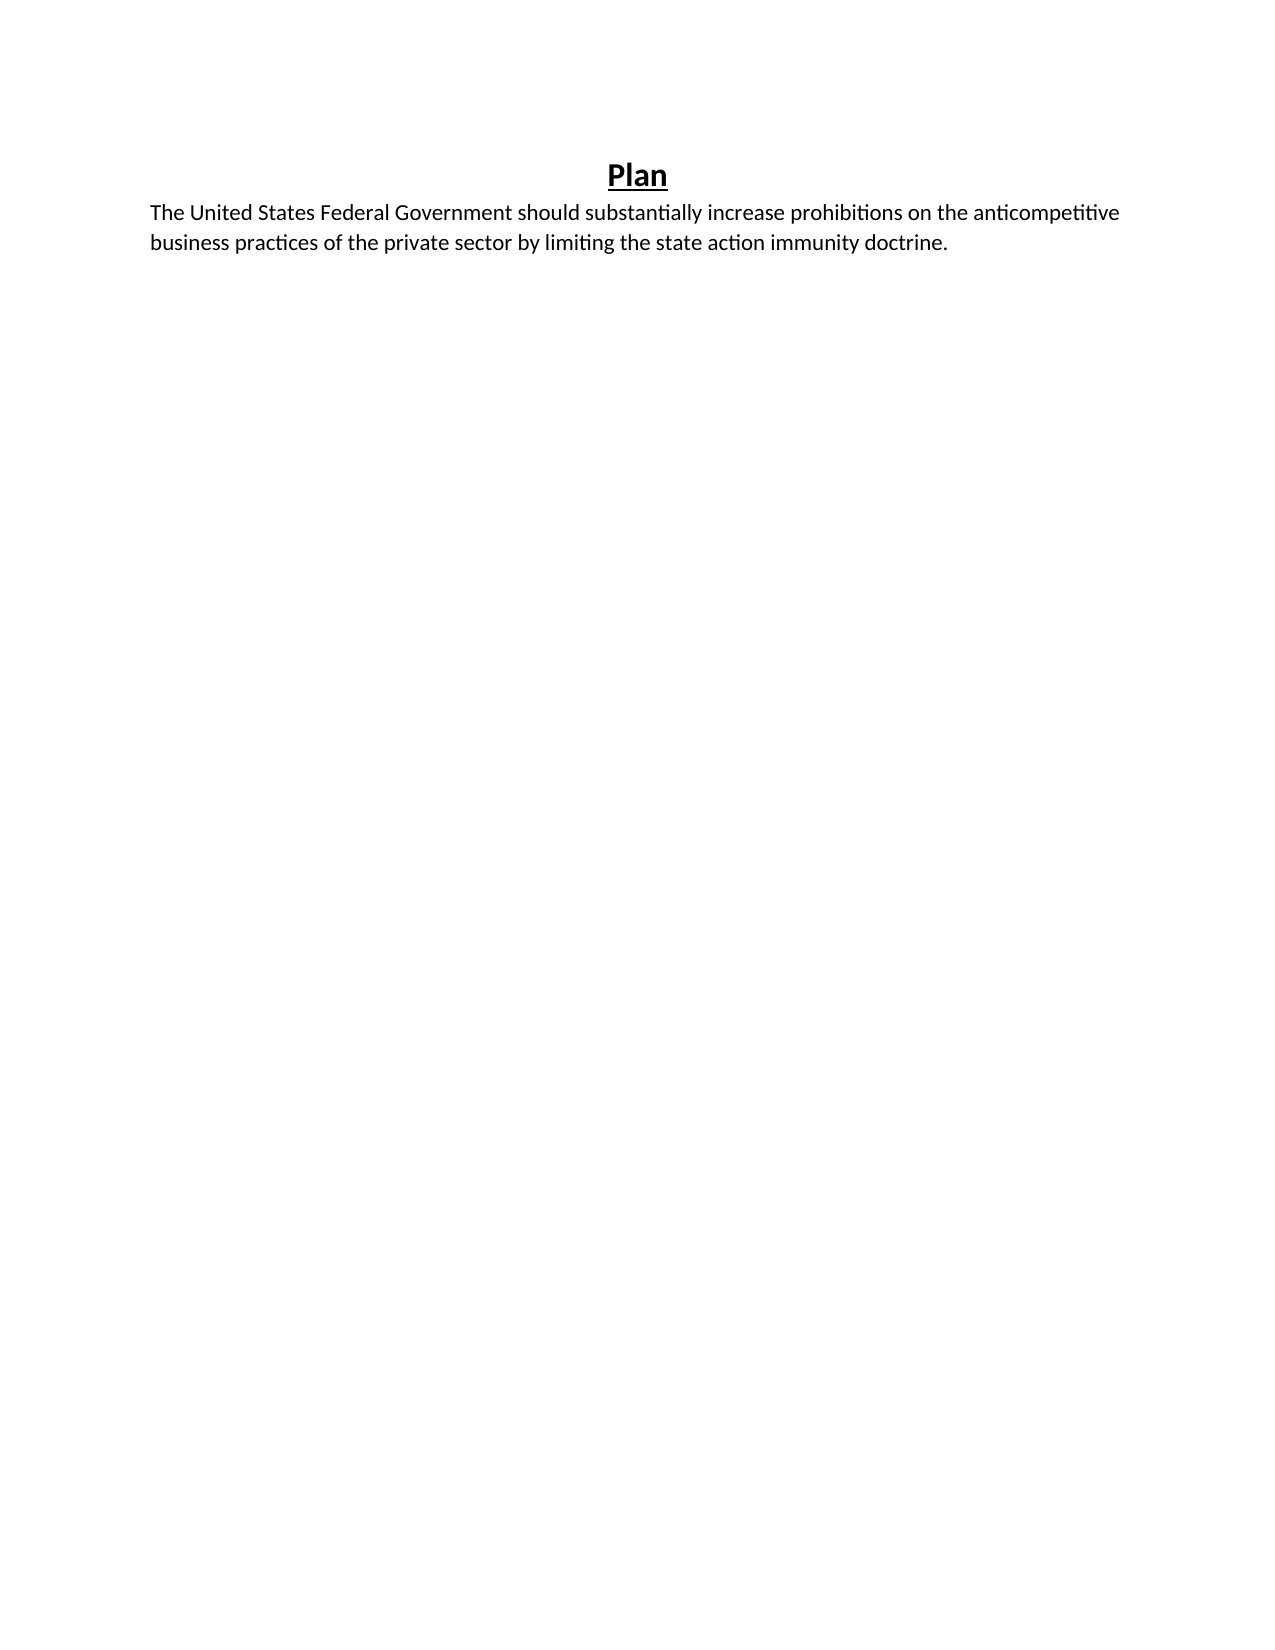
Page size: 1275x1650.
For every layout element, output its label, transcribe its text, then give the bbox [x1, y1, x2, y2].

text The United States Federal Government should substantially increase prohibitions on the anticompetitive business practices of the private sector by limiting the state action immunity doctrine. [150, 198, 1125, 256]
subtitle Plan [150, 154, 1125, 195]
